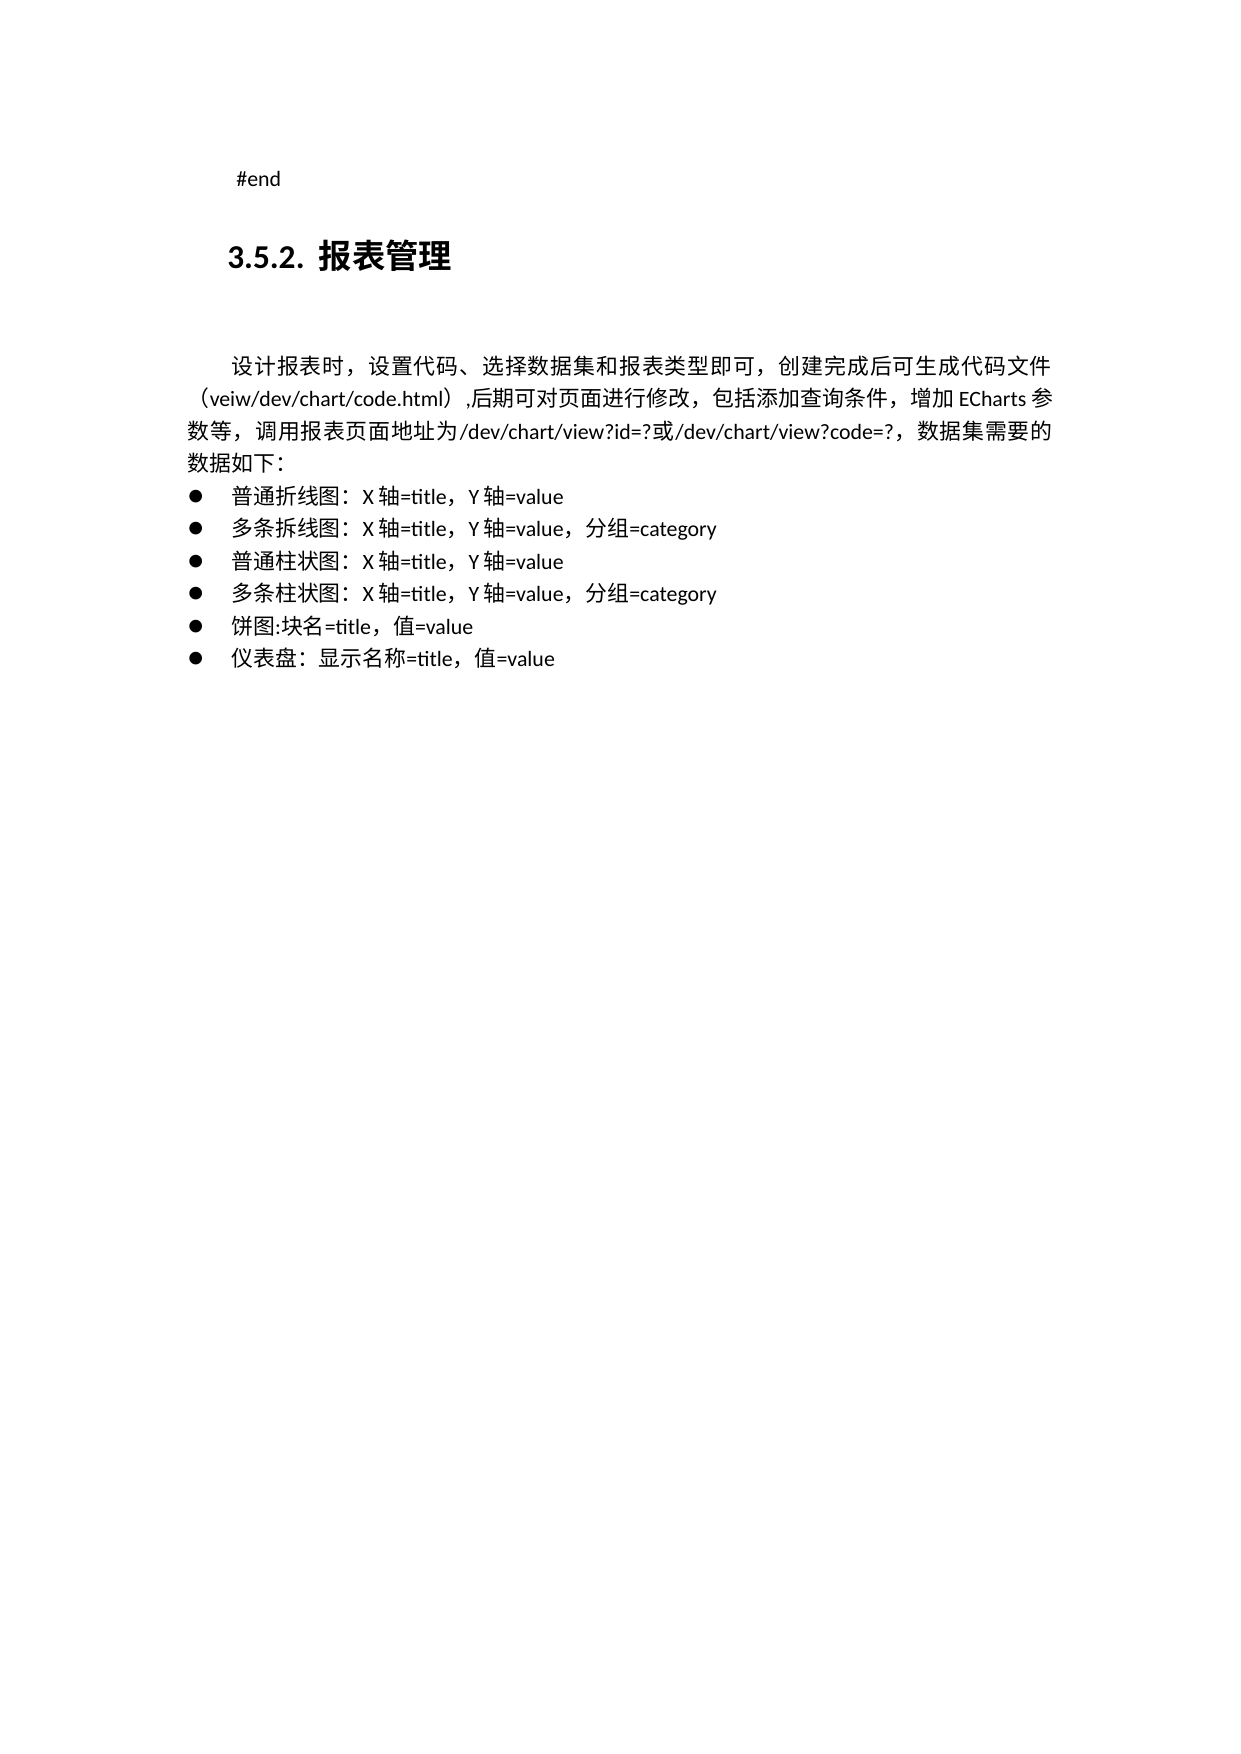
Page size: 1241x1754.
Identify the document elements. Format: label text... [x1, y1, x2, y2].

text 设计报表时，设置代码、选择数据集和报表类型即可，创建完成后可生成代码文件（veiw/dev/chart/code.html）,后期可对页面进行修改，包括添加查询条件，增加ECharts参数等，调用报表页面地址为/dev/chart/view?id=?或/dev/chart/view?code=?，数据集需要的数据如下： [187, 348, 1053, 478]
list 普通柱状图：X轴=title，Y轴=value [187, 543, 1053, 576]
subtitle 报表管理 [227, 222, 1053, 287]
list 多条柱状图：X轴=title，Y轴=value，分组=category [187, 576, 1053, 608]
list 仪表盘：显示名称=title，值=value [187, 641, 1053, 673]
list 多条拆线图：X轴=title，Y轴=value，分组=category [187, 511, 1053, 543]
text #end [187, 162, 1053, 194]
list 饼图:块名=title，值=value [187, 608, 1053, 641]
list 普通折线图：X轴=title，Y轴=value [187, 478, 1053, 511]
